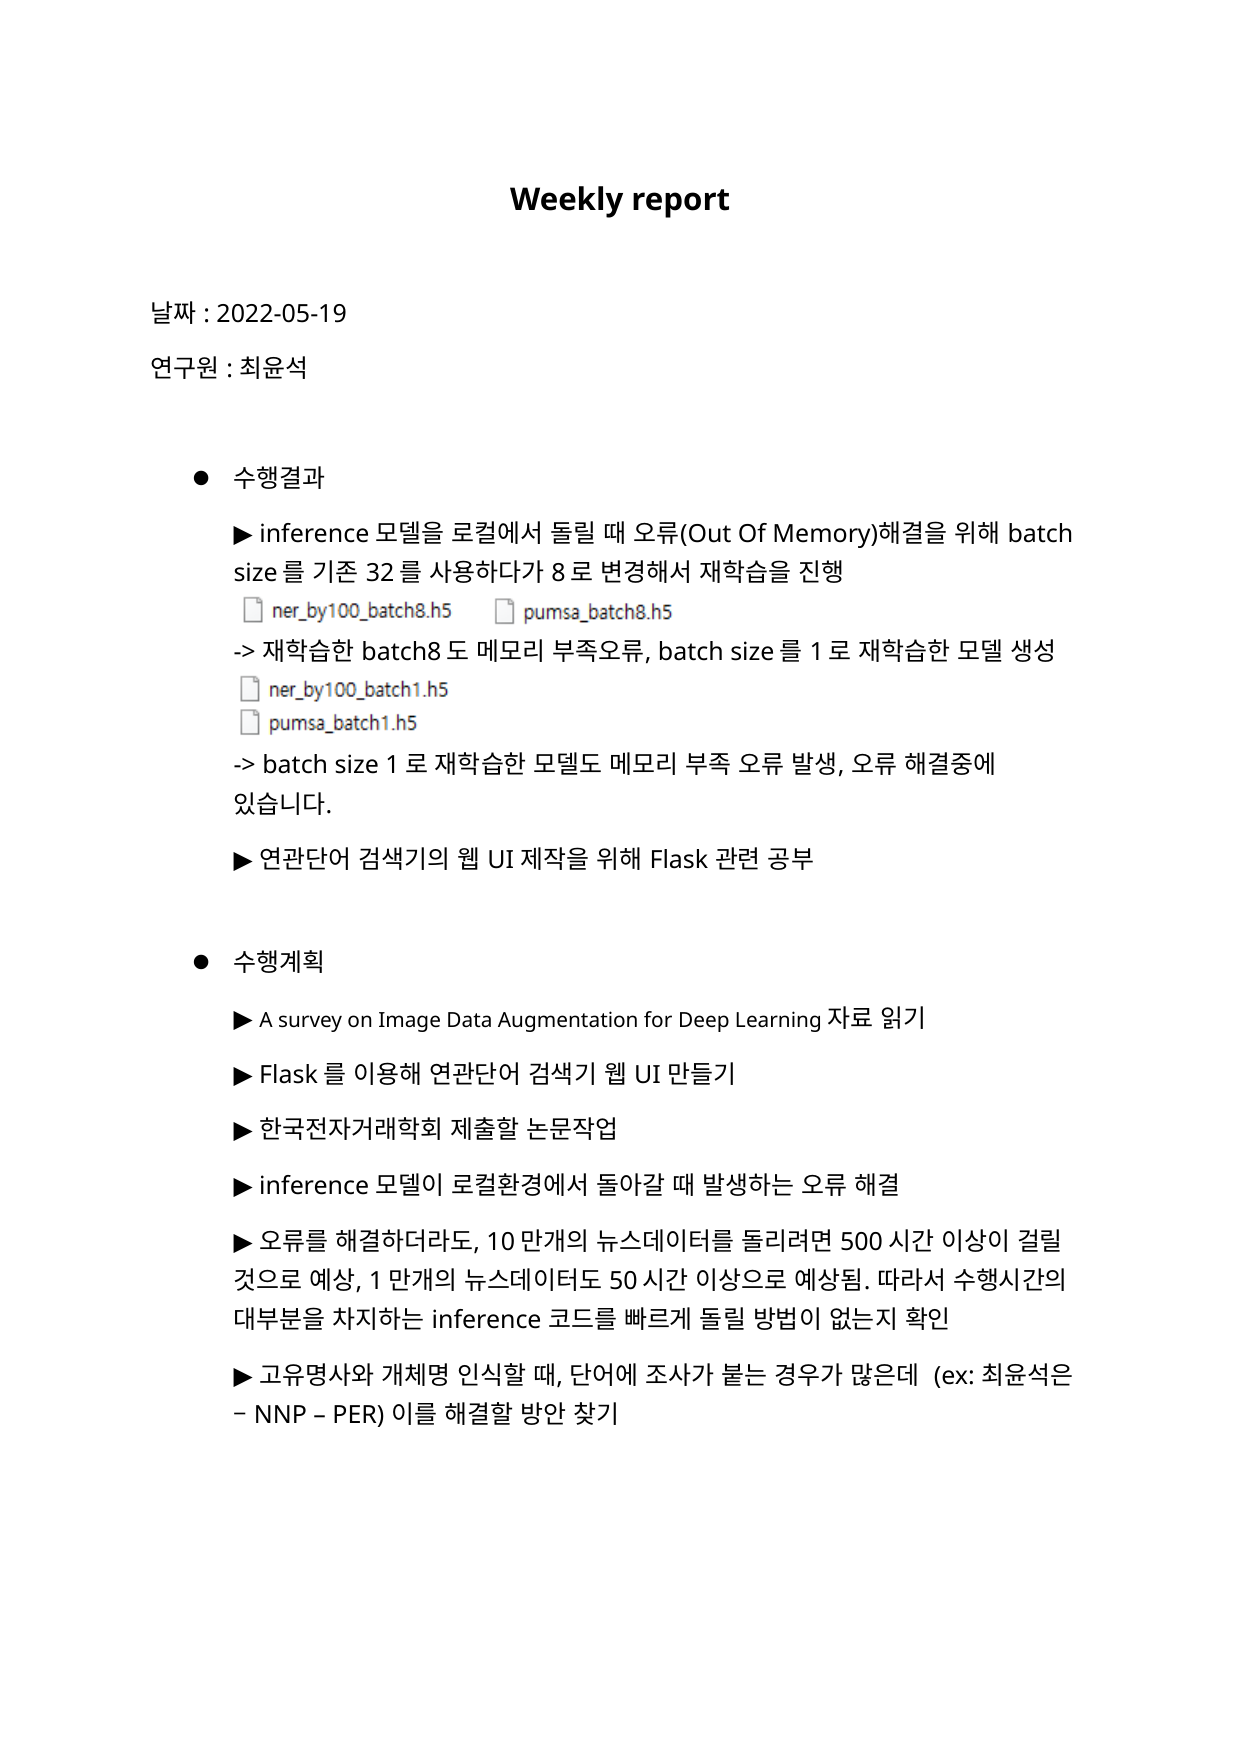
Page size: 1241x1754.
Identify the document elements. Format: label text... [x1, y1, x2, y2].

list ▶ 한국전자거래학회 제출할 논문작업 [233, 1110, 1090, 1146]
list ▶ 고유명사와 개체명 인식할 때, 단어에 조사가 붙는 경우가 많은데 (ex: 최윤석은 – NNP – PER) 이를 해결할 방안 찾기 [233, 1355, 1090, 1431]
text 연구원 : 최윤석 [150, 349, 1090, 385]
list 수행계획 [192, 943, 1090, 979]
list ▶ inference 모델이 로컬환경에서 돌아갈 때 발생하는 오류 해결 [233, 1166, 1090, 1202]
list ▶ A survey on Image Data Augmentation for Deep Learning 자료 읽기 [233, 998, 1090, 1035]
list ▶ 오류를 해결하더라도, 10만개의 뉴스데이터를 돌리려면 500시간 이상이 걸릴 것으로 예상, 1만개의 뉴스데이터도 50시간 이상으로 예상됨. 따라서 수행시간의 대부분을 차지하는 inference 코드를 빠르게 돌릴 방법이 없는지 확인 [233, 1221, 1090, 1336]
list ▶ 연관단어 검색기의 웹 UI 제작을 위해 Flask 관련 공부 [233, 840, 1090, 876]
picture [233, 670, 482, 743]
text 날짜 : 2022-05-19 [150, 293, 1090, 329]
list 수행결과 [192, 458, 1090, 494]
list ▶ inference 모델을 로컬에서 돌릴 때 오류(Out Of Memory)해결을 위해 batch size를 기존 32를 사용하다가 8로 변경해서 재학습을 진행 -> 재학습한 batch8도 메모리 부족오류, batch size를 1로 재학습한 모델 생성 -> batch size 1로 재학습한 모델도 메모리 부족 오류 발생, 오류 해결중에 있습니다. [233, 514, 1090, 820]
list ▶ Flask를 이용해 연관단어 검색기 웹 UI 만들기 [233, 1054, 1090, 1091]
picture [233, 591, 695, 629]
text Weekly report [150, 177, 1090, 220]
